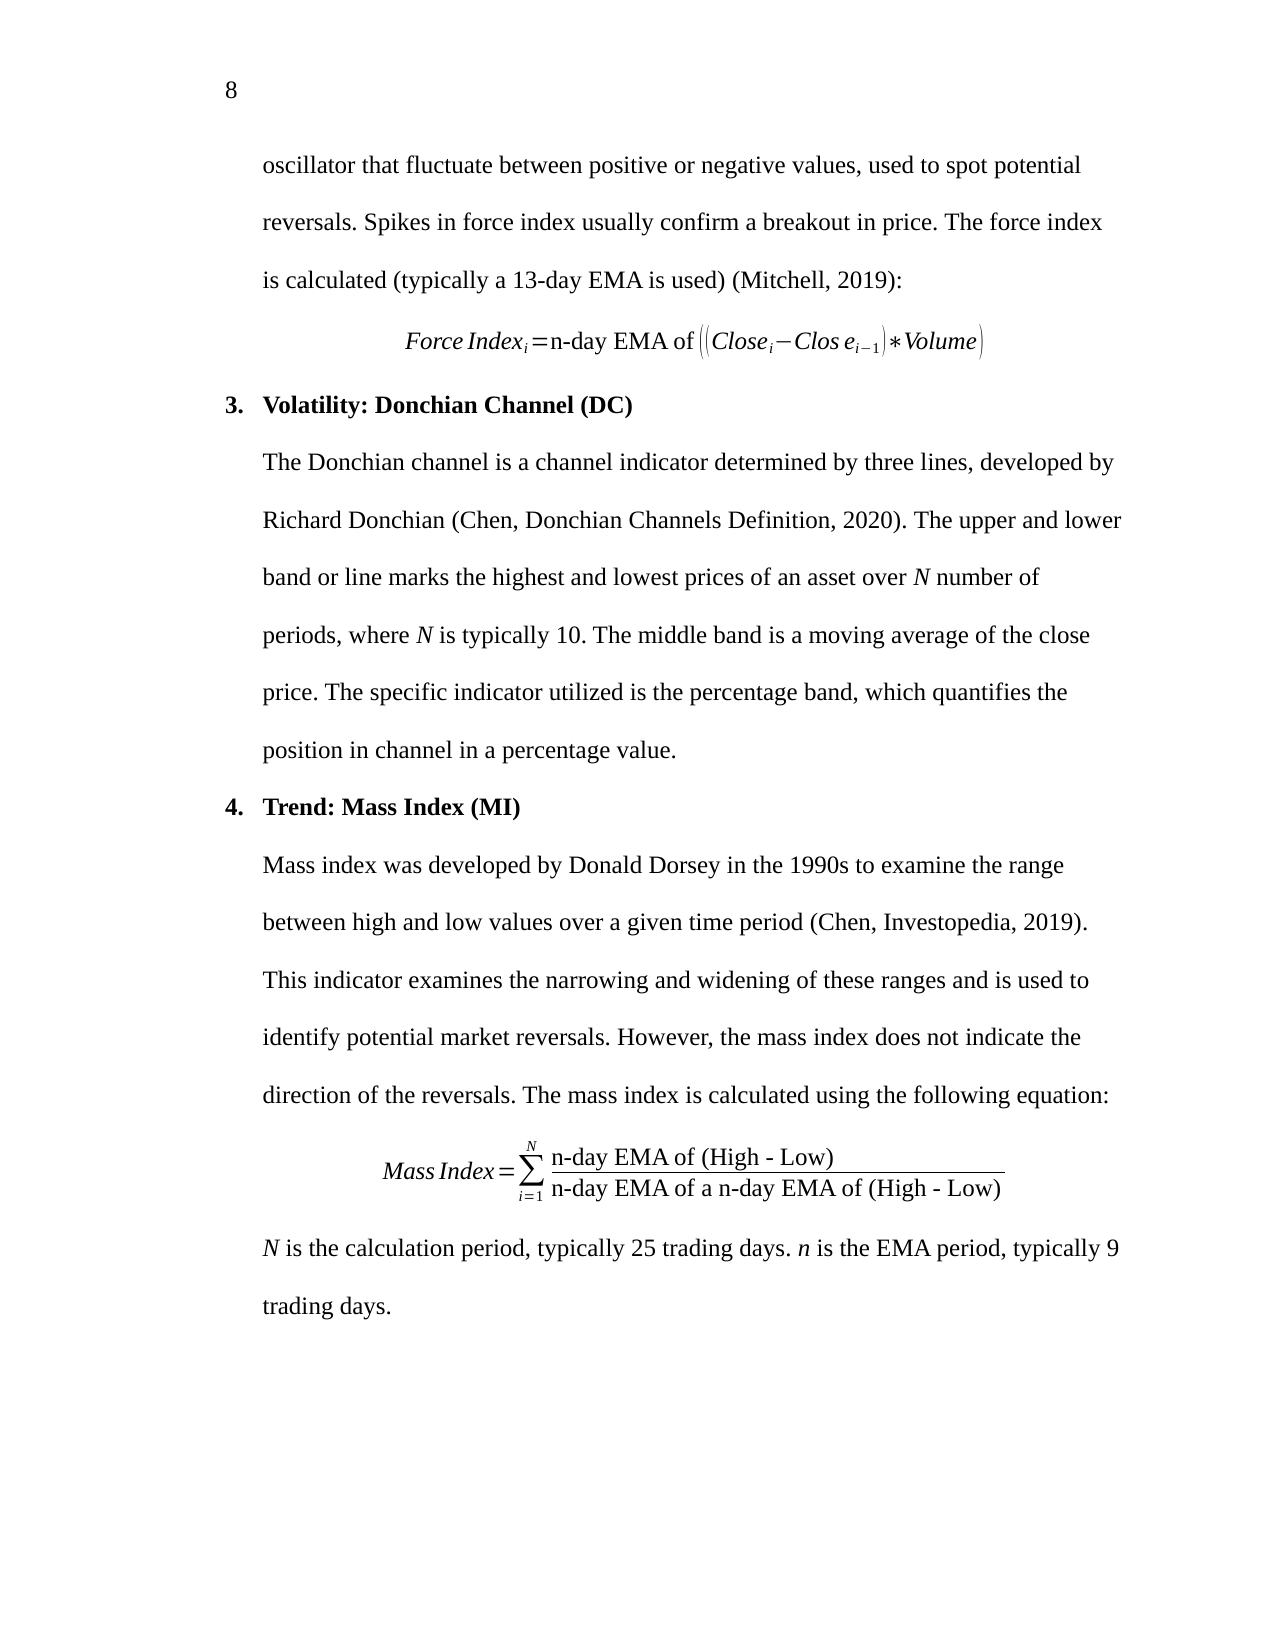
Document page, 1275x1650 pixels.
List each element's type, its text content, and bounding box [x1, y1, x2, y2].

list Trend: Mass Index (MI) [225, 792, 1125, 821]
text Mass index was developed by Donald Dorsey in the 1990s to examine the range between high and low values over a given time period. This indicator examines the narrowing and widening of these ranges and is used to identify potential market reversals. However, the mass index does not indicate the direction of the reversals. The mass index is calculated using the following equation: [262, 850, 1125, 1108]
text N is the calculation period, typically 25 trading days. n is the EMA period, typically 9 trading days. [262, 1233, 1125, 1319]
list The Donchian channel is a channel indicator determined by three lines, developed by Richard Donchian. The upper and lower band or line marks the highest and lowest prices of an asset over N number of periods, where N is typically 10. The middle band is a moving average of the close price. The specific indicator utilized is the percentage band, which quantifies the position in channel in a percentage value. [262, 447, 1125, 763]
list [262, 150, 1125, 294]
list Volatility: Donchian Channel (DC) [225, 390, 1125, 418]
